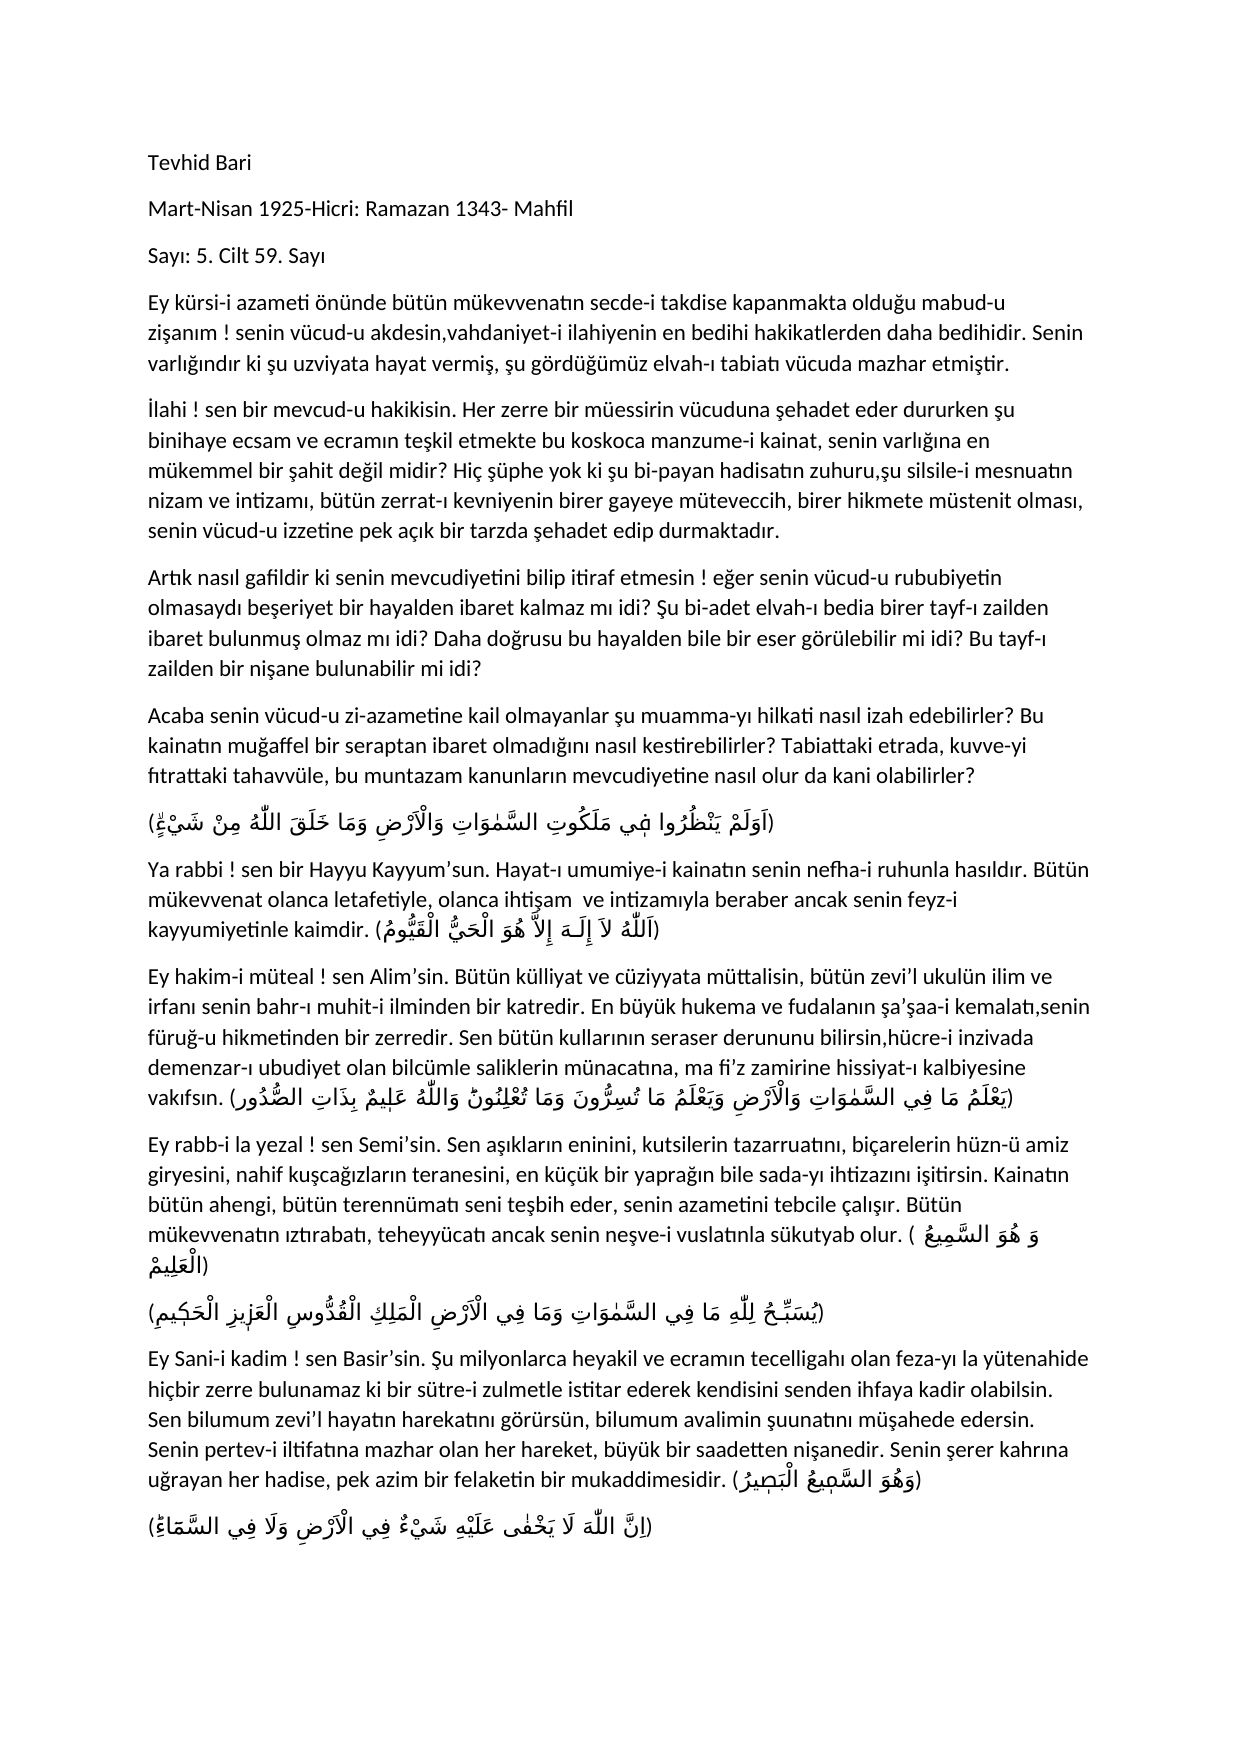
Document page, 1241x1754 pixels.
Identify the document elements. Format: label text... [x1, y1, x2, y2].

text Ey hakim-i müteal ! sen Alim’sin. Bütün külliyat ve cüziyyata müttalisin, bütün zevi’l ukulün ilim ve irfanı senin bahr-ı muhit-i ilminden bir katredir. En büyük hukema ve fudalanın şa’şaa-i kemalatı,senin füruğ-u hikmetinden bir zerredir. Sen bütün kullarının seraser derununu bilirsin,hücre-i inzivada demenzar-ı ubudiyet olan bilcümle saliklerin münacatına, ma fi’z zamirine hissiyat-ı kalbiyesine vakıfsın. (يَعْلَمُ مَا فِي السَّمٰوَاتِ وَالْاَرْضِ وَيَعْلَمُ مَا تُسِرُّونَ وَمَا تُعْلِنُونَؕ وَاللّٰهُ عَلٖيمٌ بِذَاتِ الصُّدُور) [148, 962, 1093, 1111]
text Sayı: 5. Cilt 59. Sayı [148, 241, 1093, 269]
text Ey Sani-i kadim ! sen Basir’sin. Şu milyonlarca heyakil ve ecramın tecelligahı olan feza-yı la yütenahide hiçbir zerre bulunamaz ki bir sütre-i zulmetle istitar ederek kendisini senden ihfaya kadir olabilsin. Sen bilumum zevi’l hayatın harekatını görürsün, bilumum avalimin şuunatını müşahede edersin. Senin pertev-i iltifatına mazhar olan her hareket, büyük bir saadetten nişanedir. Senin şerer kahrına uğrayan her hadise, pek azim bir felaketin bir mukaddimesidir. (وَهُوَ السَّمٖيعُ الْبَصٖيرُ) [148, 1344, 1093, 1493]
text Ey rabb-i la yezal ! sen Semi’sin. Sen aşıkların eninini, kutsilerin tazarruatını, biçarelerin hüzn-ü amiz giryesini, nahif kuşcağızların teranesini, en küçük bir yaprağın bile sada-yı ihtizazını işitirsin. Kainatın bütün ahengi, bütün terennümatı seni teşbih eder, senin azametini tebcile çalışır. Bütün mükevvenatın ıztırabatı, teheyyücatı ancak senin neşve-i vuslatınla sükutyab olur. (وَ هُوَ السَّمِيعُ الْعَلِيمْ) [148, 1130, 1093, 1279]
text (اَوَلَمْ يَنْظُرُوا فٖي مَلَكُوتِ السَّمٰوَاتِ وَالْاَرْضِ وَمَا خَلَقَ اللّٰهُ مِنْ شَيْءٍۙ) [148, 808, 1093, 836]
text Acaba senin vücud-u zi-azametine kail olmayanlar şu muamma-yı hilkati nasıl izah edebilirler? Bu kainatın muğaffel bir seraptan ibaret olmadığını nasıl kestirebilirler? Tabiattaki etrada, kuvve-yi fıtrattaki tahavvüle, bu muntazam kanunların mevcudiyetine nasıl olur da kani olabilirler? [148, 701, 1093, 789]
text Ya rabbi ! sen bir Hayyu Kayyum’sun. Hayat-ı umumiye-i kainatın senin nefha-i ruhunla hasıldır. Bütün mükevvenat olanca letafetiyle, olanca ihtişam ve intizamıyla beraber ancak senin feyz-i kayyumiyetinle kaimdir. (اَللّٰهُ لاَ إِلَـهَ إِلاَّ هُوَ الْحَيُّ الْقَيُّومُ) [148, 855, 1093, 943]
text İlahi ! sen bir mevcud-u hakikisin. Her zerre bir müessirin vücuduna şehadet eder dururken şu binihaye ecsam ve ecramın teşkil etmekte bu koskoca manzume-i kainat, senin varlığına en mükemmel bir şahit değil midir? Hiç şüphe yok ki şu bi-payan hadisatın zuhuru,şu silsile-i mesnuatın nizam ve intizamı, bütün zerrat-ı kevniyenin birer gayeye müteveccih, birer hikmete müstenit olması, senin vücud-u izzetine pek açık bir tarzda şehadet edip durmaktadır. [148, 396, 1093, 544]
text Artık nasıl gafildir ki senin mevcudiyetini bilip itiraf etmesin ! eğer senin vücud-u rububiyetin olmasaydı beşeriyet bir hayalden ibaret kalmaz mı idi? Şu bi-adet elvah-ı bedia birer tayf-ı zailden ibaret bulunmuş olmaz mı idi? Daha doğrusu bu hayalden bile bir eser görülebilir mi idi? Bu tayf-ı zailden bir nişane bulunabilir mi idi? [148, 563, 1093, 682]
text Tevhid Bari [148, 148, 1093, 176]
text (اِنَّ اللّٰهَ لَا يَخْفٰى عَلَيْهِ شَيْءٌ فِي الْاَرْضِ وَلَا فِي السَّمَٓاءِؕ) [148, 1512, 1093, 1540]
text Ey kürsi-i azameti önünde bütün mükevvenatın secde-i takdise kapanmakta olduğu mabud-u zişanım ! senin vücud-u akdesin,vahdaniyet-i ilahiyenin en bedihi hakikatlerden daha bedihidir. Senin varlığındır ki şu uzviyata hayat vermiş, şu gördüğümüz elvah-ı tabiatı vücuda mazhar etmiştir. [148, 288, 1093, 377]
text (يُسَبِّـحُ لِلّٰهِ مَا فِي السَّمٰوَاتِ وَمَا فِي الْاَرْضِ الْمَلِكِ الْقُدُّوسِ الْعَزٖيزِ الْحَكٖيمِ) [148, 1298, 1093, 1326]
text Mart-Nisan 1925-Hicri: Ramazan 1343- Mahfil [148, 194, 1093, 222]
